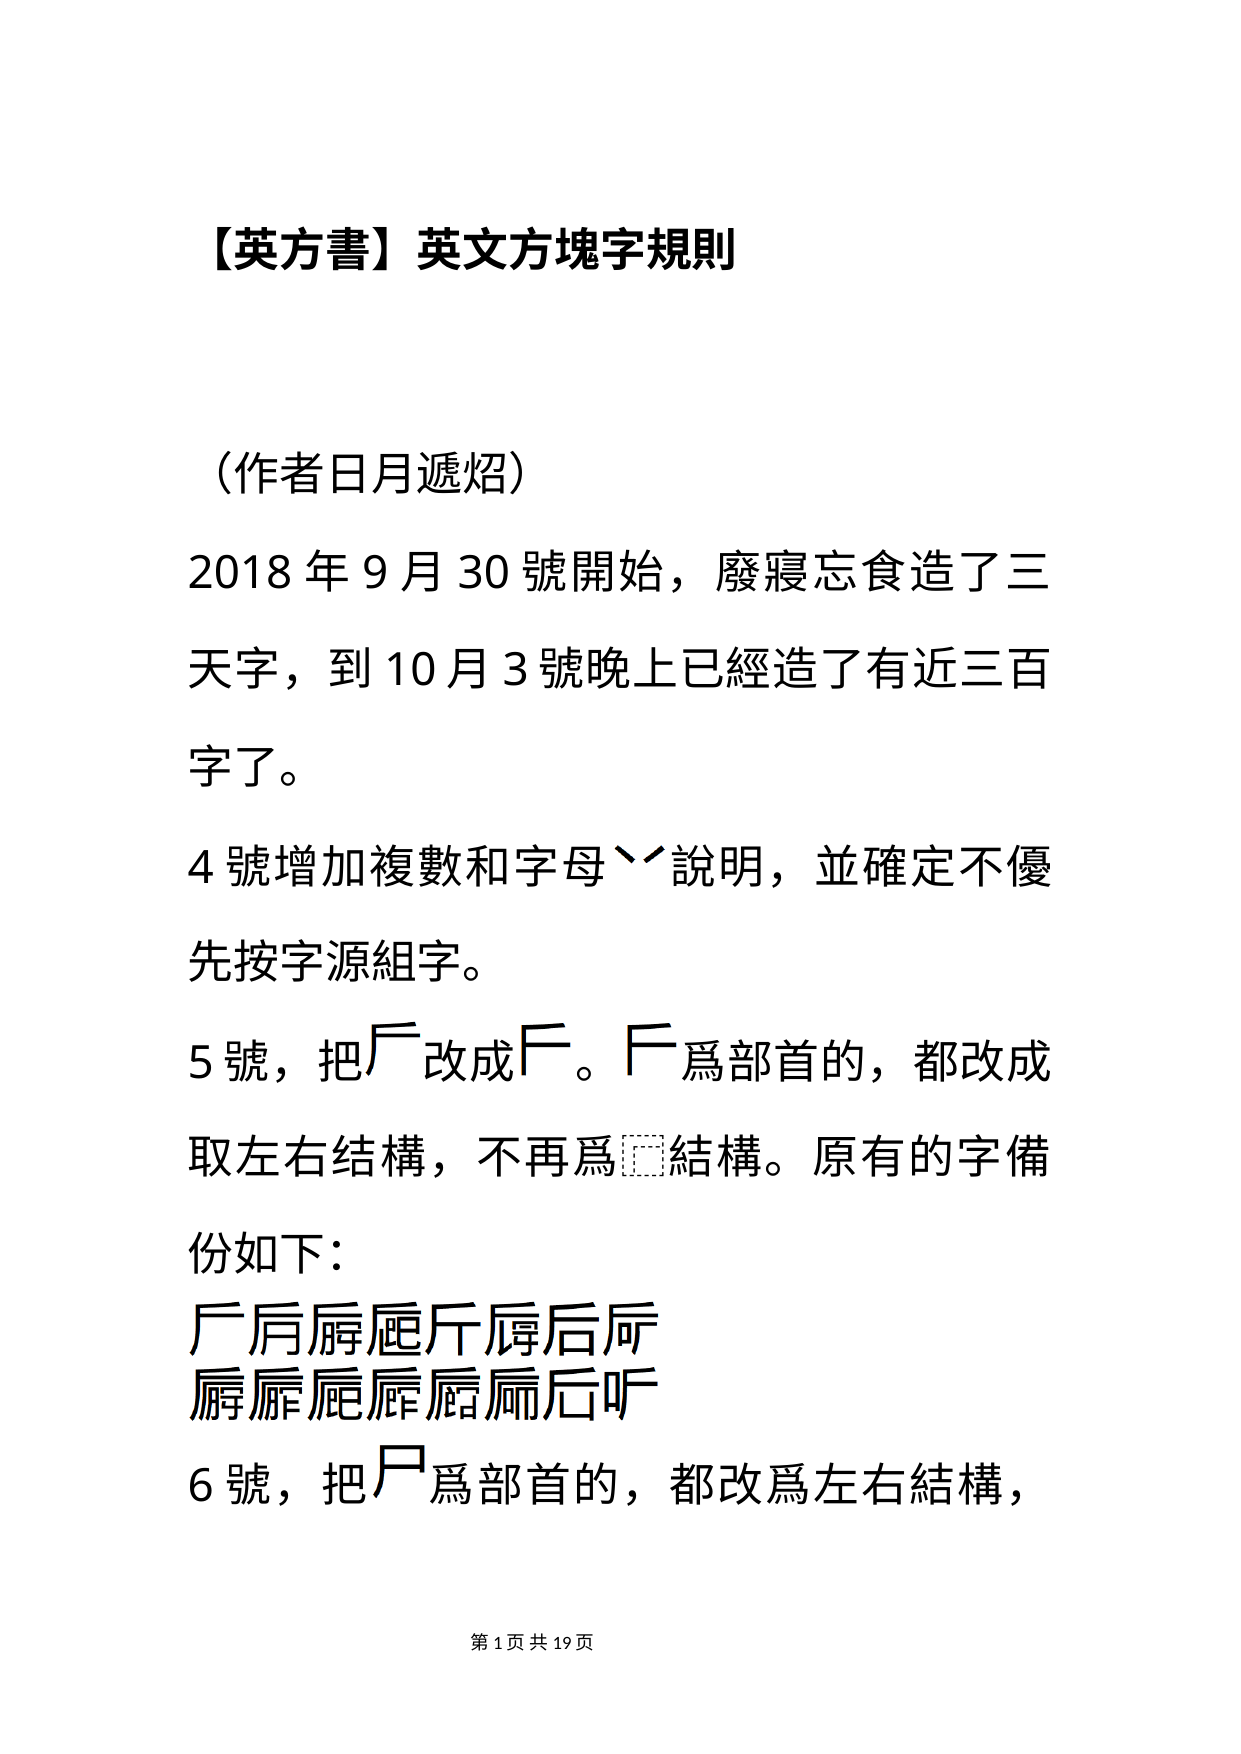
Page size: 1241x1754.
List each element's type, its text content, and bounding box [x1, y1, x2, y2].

text 2018年9月30號開始，廢寢忘食造了三天字，到10月3號晚上已經造了有近三百字了。 [187, 519, 1053, 812]
text （作者日月遞炤） [187, 422, 1053, 519]
text 5號，把改成。爲部首的，都改成取左右结構，不再爲⿸結構。原有的字備份如下： [187, 1007, 1053, 1299]
picture [369, 1442, 429, 1502]
picture [610, 824, 670, 884]
text 4號增加複數和字母說明，並確定不優先按字源組字。 [187, 812, 1053, 1007]
picture [363, 1019, 423, 1079]
picture [187, 1299, 661, 1359]
picture [621, 1019, 681, 1079]
picture [187, 1364, 661, 1424]
subtitle 【英方書】英文方塊字規則 [187, 197, 1053, 295]
picture [515, 1019, 575, 1079]
text 6號，把爲部首的，都改爲左右結構，不再爲⿸結構。原有的字沒有備份，例如： [187, 1429, 1053, 1527]
